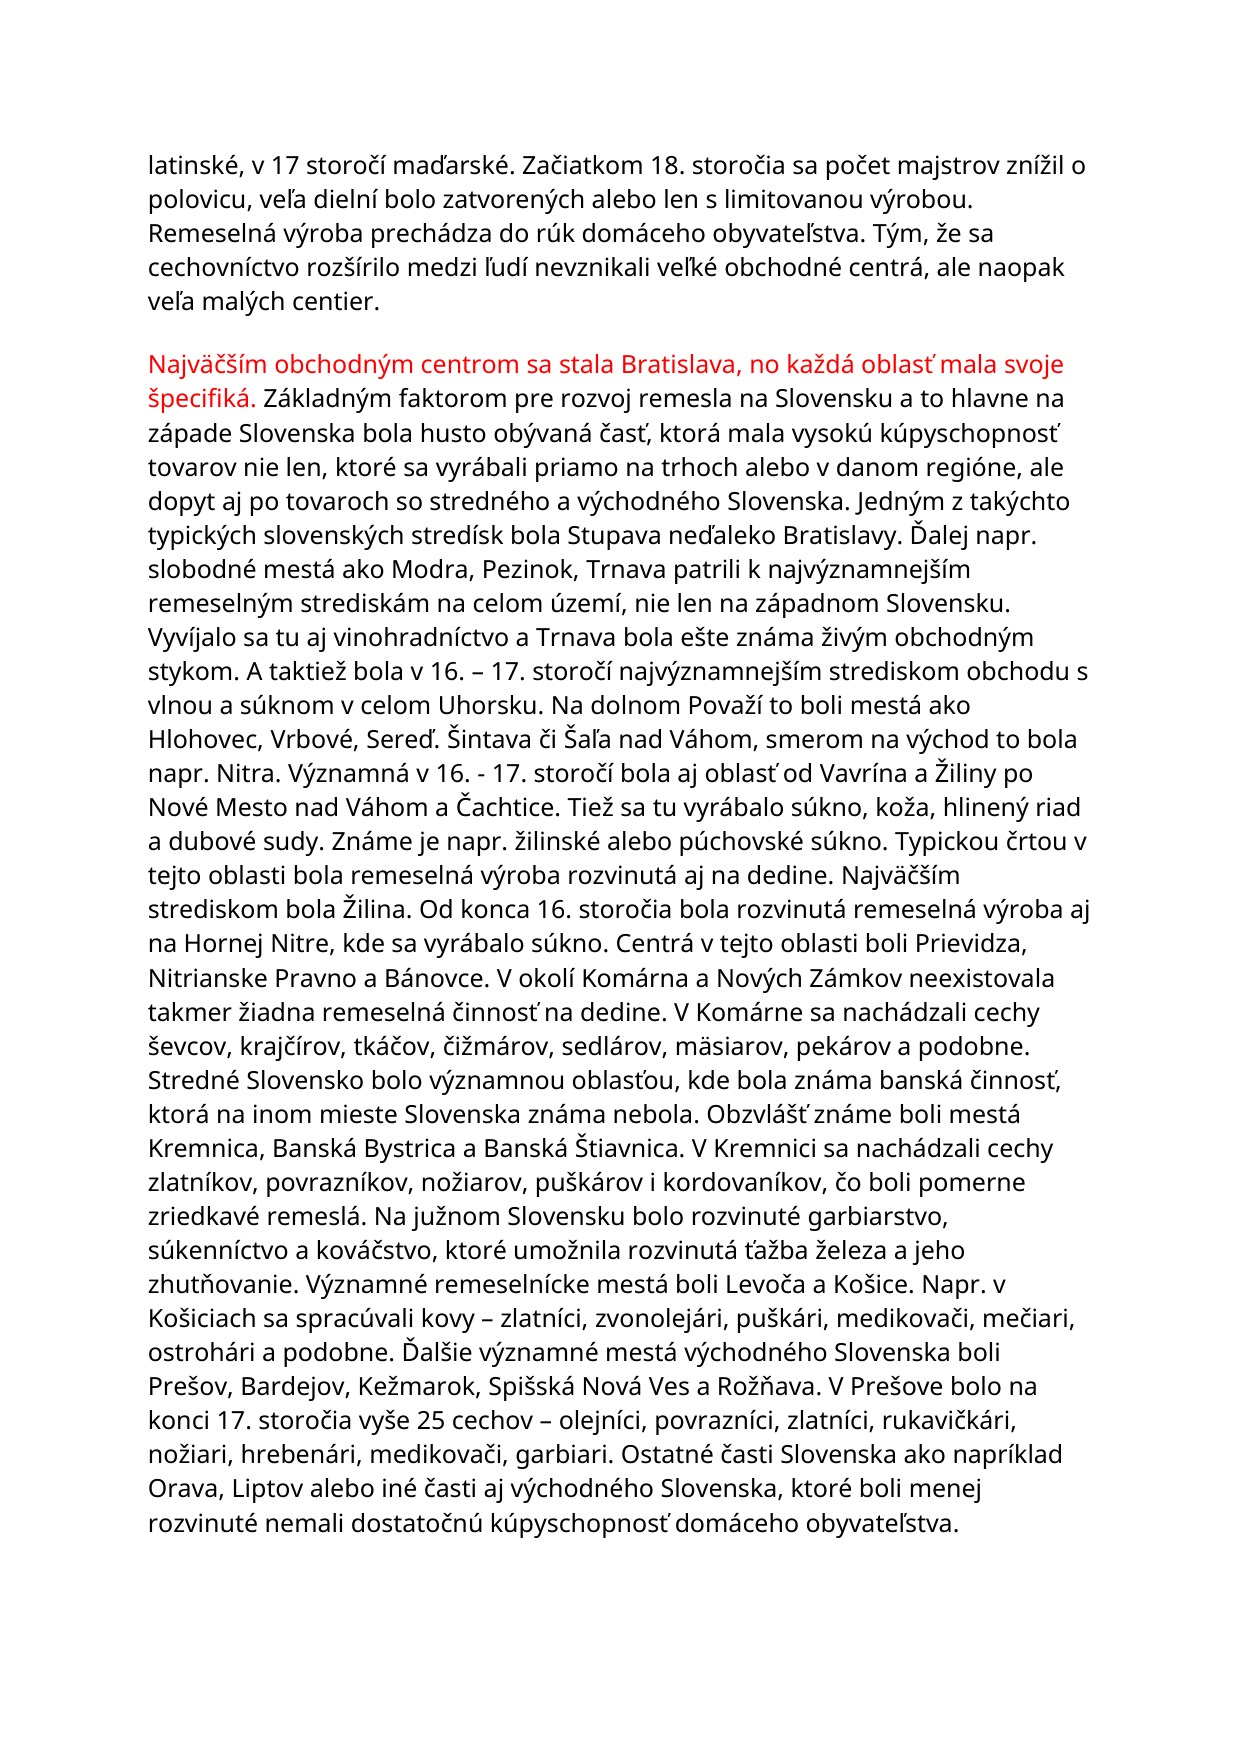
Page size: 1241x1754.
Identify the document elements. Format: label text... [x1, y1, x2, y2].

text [148, 148, 1093, 318]
text Najväčším obchodným centrom sa stala Bratislava, no každá oblasť mala svoje špecifiká. Základným faktorom pre rozvoj remesla na Slovensku a to hlavne na západe Slovenska bola husto obývaná časť, ktorá mala vysokú kúpyschopnosť tovarov nie len, ktoré sa vyrábali priamo na trhoch alebo v danom regióne, ale dopyt aj po tovaroch so stredného a východného Slovenska. Jedným z takýchto typických slovenských stredísk bola Stupava neďaleko Bratislavy. Ďalej napr. slobodné mestá ako Modra, Pezinok, Trnava patrili k najvýznamnejším remeselným strediskám na celom území, nie len na západnom Slovensku. Vyvíjalo sa tu aj vinohradníctvo a Trnava bola ešte známa živým obchodným stykom. A taktiež bola v 16. – 17. storočí najvýznamnejším strediskom obchodu s vlnou a súknom v celom Uhorsku. Na dolnom Považí to boli mestá ako Hlohovec, Vrbové, Sereď. Šintava či Šaľa nad Váhom, smerom na východ to bola napr. Nitra. Významná v 16. - 17. storočí bola aj oblasť od Vavrína a Žiliny po Nové Mesto nad Váhom a Čachtice. Tiež sa tu vyrábalo súkno, koža, hlinený riad a dubové sudy. Známe je napr. žilinské alebo púchovské súkno. Typickou črtou v tejto oblasti bola remeselná výroba rozvinutá aj na dedine. Najväčším strediskom bola Žilina. Od konca 16. storočia bola rozvinutá remeselná výroba aj na Hornej Nitre, kde sa vyrábalo súkno. Centrá v tejto oblasti boli Prievidza, Nitrianske Pravno a Bánovce. V okolí Komárna a Nových Zámkov neexistovala takmer žiadna remeselná činnosť na dedine. V Komárne sa nachádzali cechy ševcov, krajčírov, tkáčov, čižmárov, sedlárov, mäsiarov, pekárov a podobne. Stredné Slovensko bolo významnou oblasťou, kde bola známa banská činnosť, ktorá na inom mieste Slovenska známa nebola. Obzvlášť známe boli mestá Kremnica, Banská Bystrica a Banská Štiavnica. V Kremnici sa nachádzali cechy zlatníkov, povrazníkov, nožiarov, puškárov i kordovaníkov, čo boli pomerne zriedkavé remeslá. Na južnom Slovensku bolo rozvinuté garbiarstvo, súkenníctvo a kováčstvo, ktoré umožnila rozvinutá ťažba železa a jeho zhutňovanie. Významné remeselnícke mestá boli Levoča a Košice. Napr. v Košiciach sa spracúvali kovy – zlatníci, zvonolejári, puškári, medikovači, mečiari, ostrohári a podobne. Ďalšie významné mestá východného Slovenska boli Prešov, Bardejov, Kežmarok, Spišská Nová Ves a Rožňava. V Prešove bolo na konci 17. storočia vyše 25 cechov – olejníci, povrazníci, zlatníci, rukavičkári, nožiari, hrebenári, medikovači, garbiari. Ostatné časti Slovenska ako napríklad Orava, Liptov alebo iné časti aj východného Slovenska, ktoré boli menej rozvinuté nemali dostatočnú kúpyschopnosť domáceho obyvateľstva. [148, 347, 1093, 1539]
